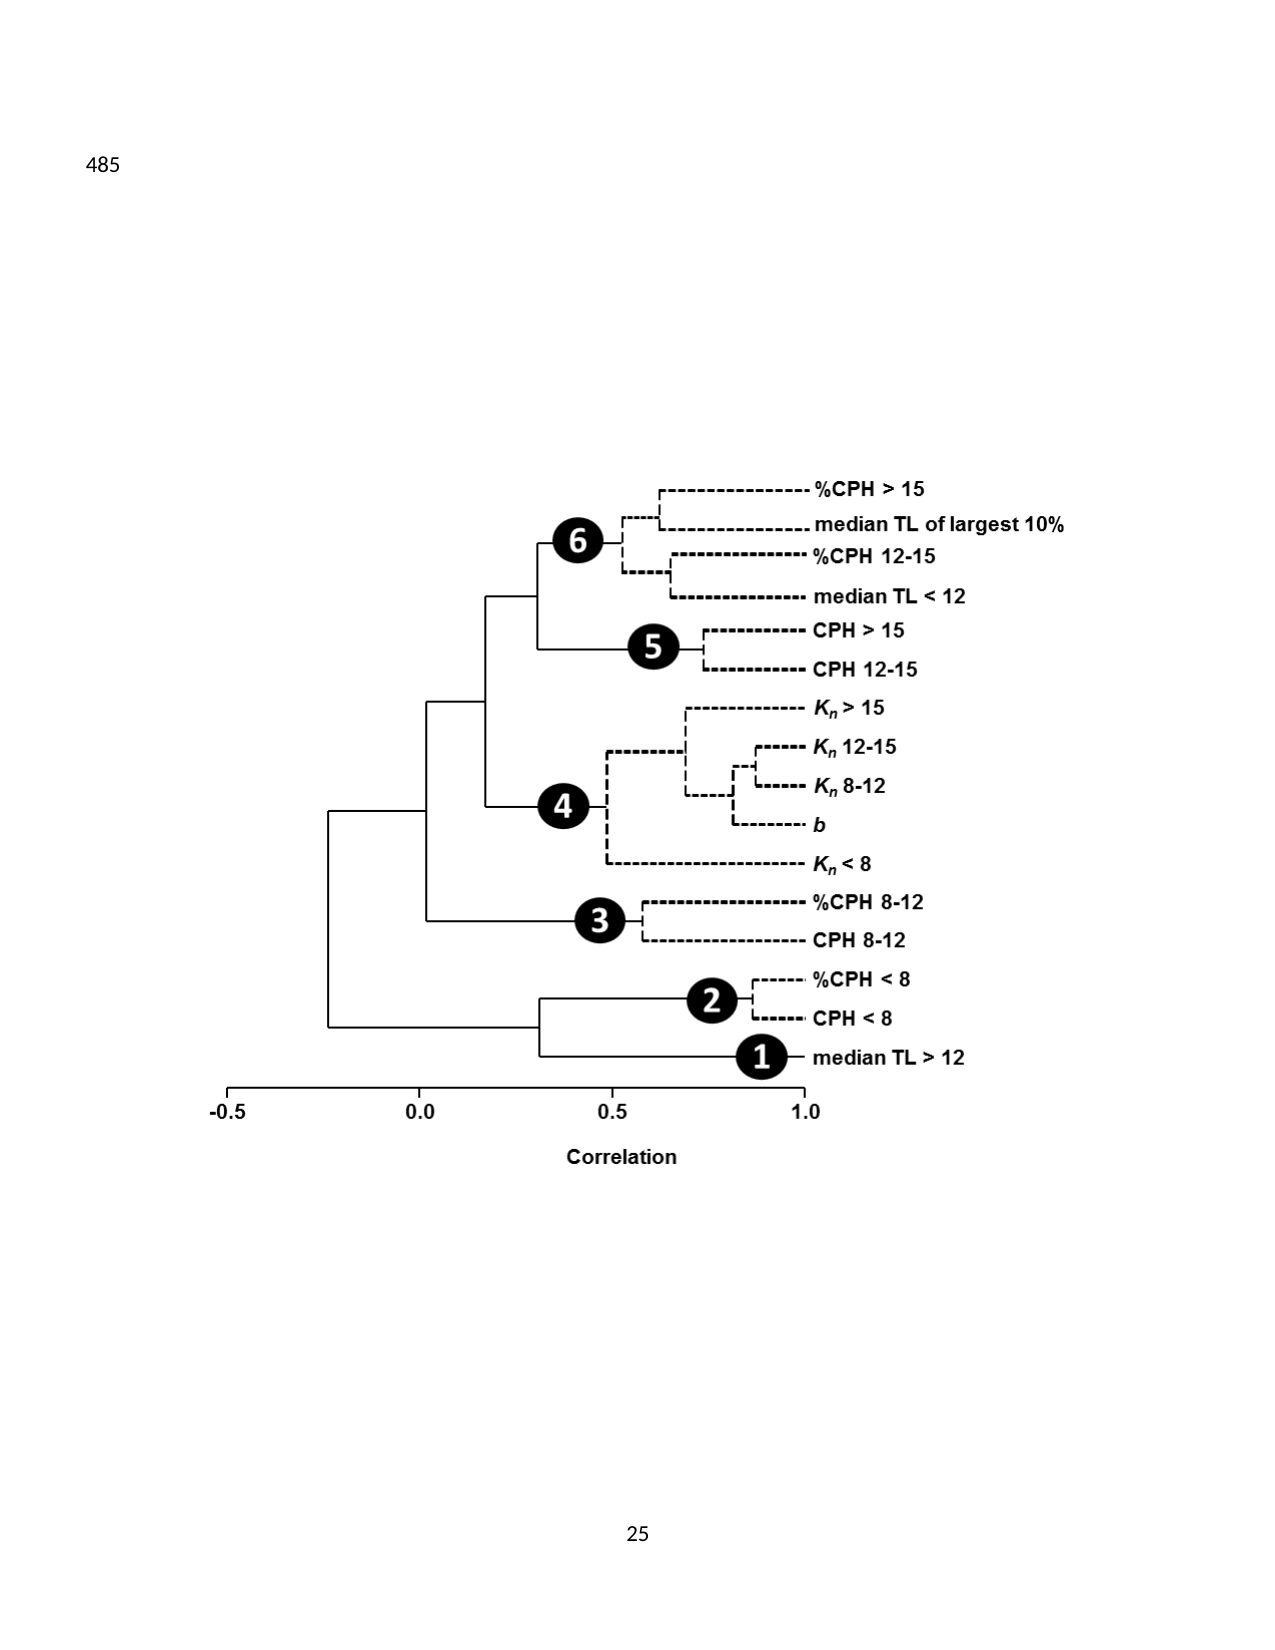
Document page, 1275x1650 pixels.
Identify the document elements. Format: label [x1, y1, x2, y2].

picture [197, 470, 1078, 1181]
